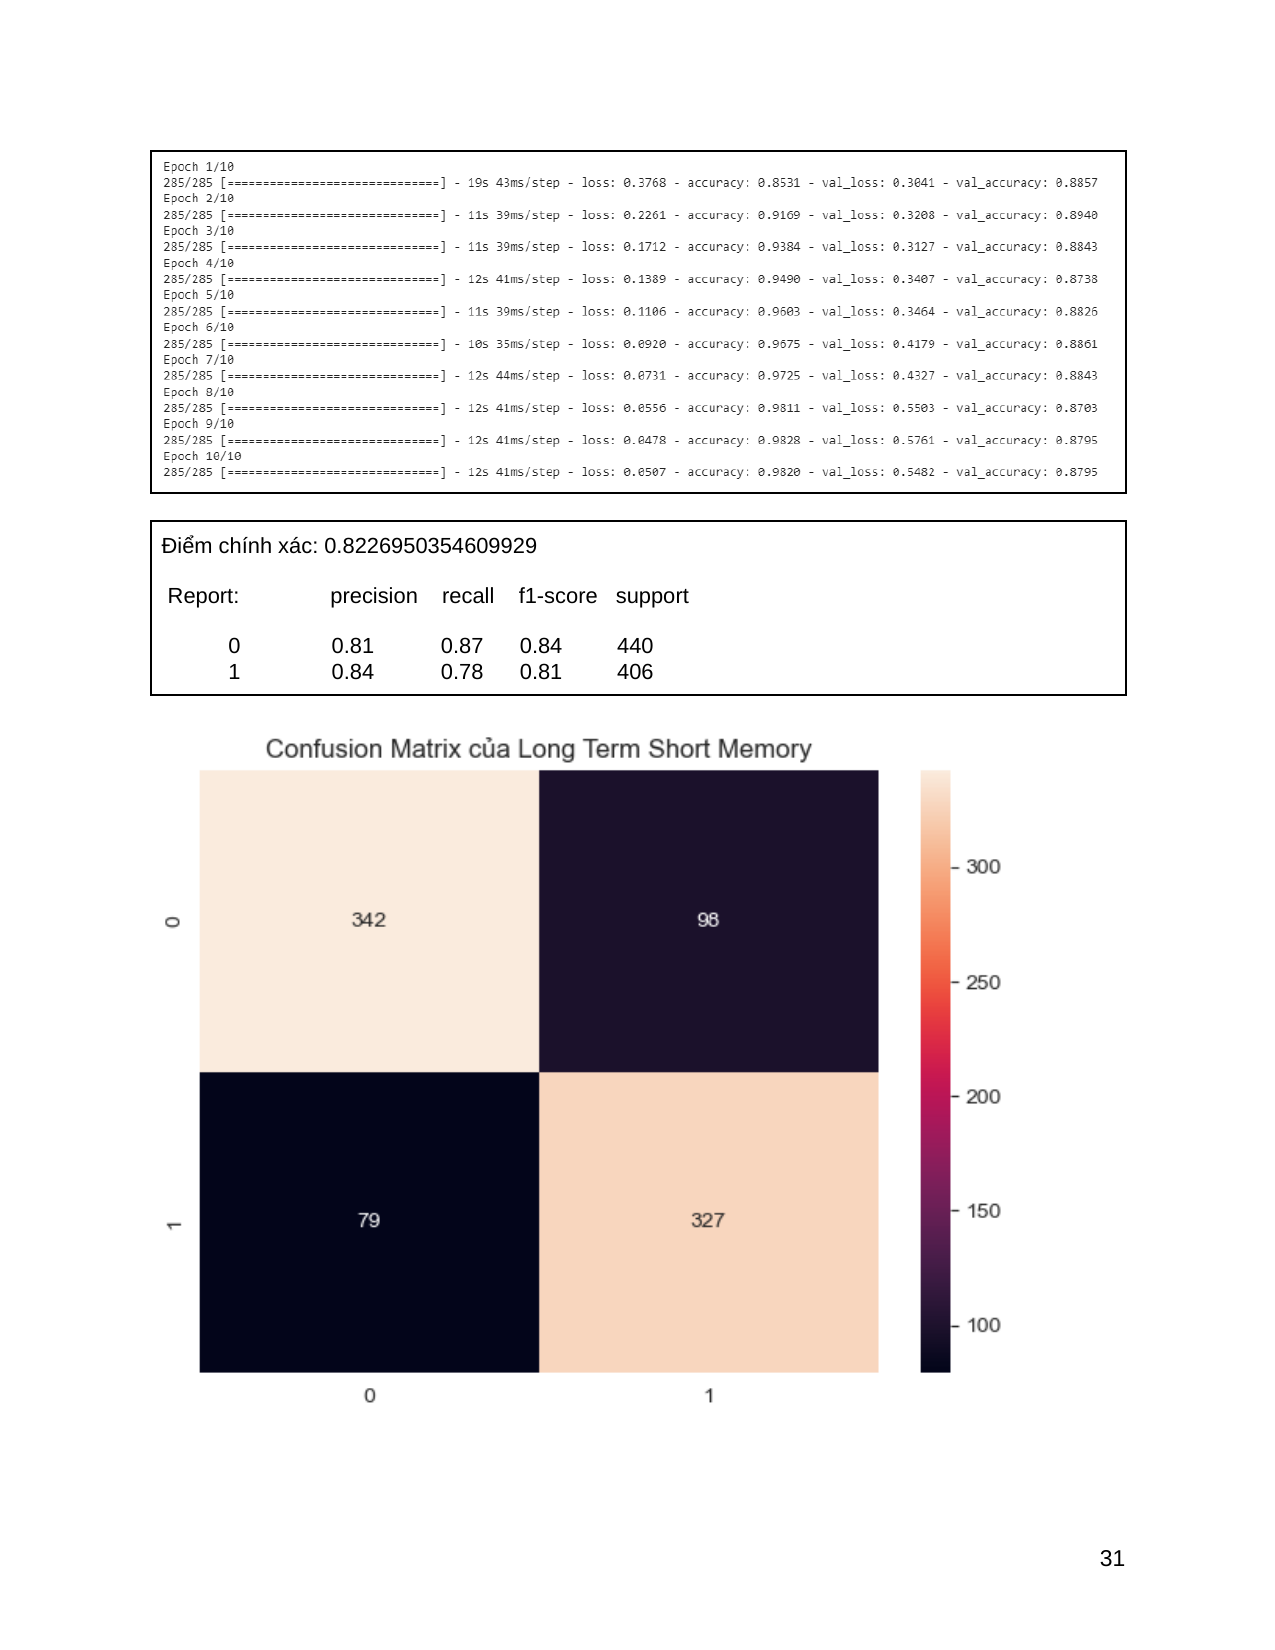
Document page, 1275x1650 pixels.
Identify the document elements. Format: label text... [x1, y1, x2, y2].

picture [161, 162, 1115, 482]
picture [150, 722, 1018, 1423]
table_header Điểm chính xác: 0.8226950354609929 Report: precision recall f1-score support 0 0.81 0.87 0.84 440 1 0.84 0.78 0.81 406 [152, 522, 1125, 694]
table_header [152, 152, 1125, 492]
